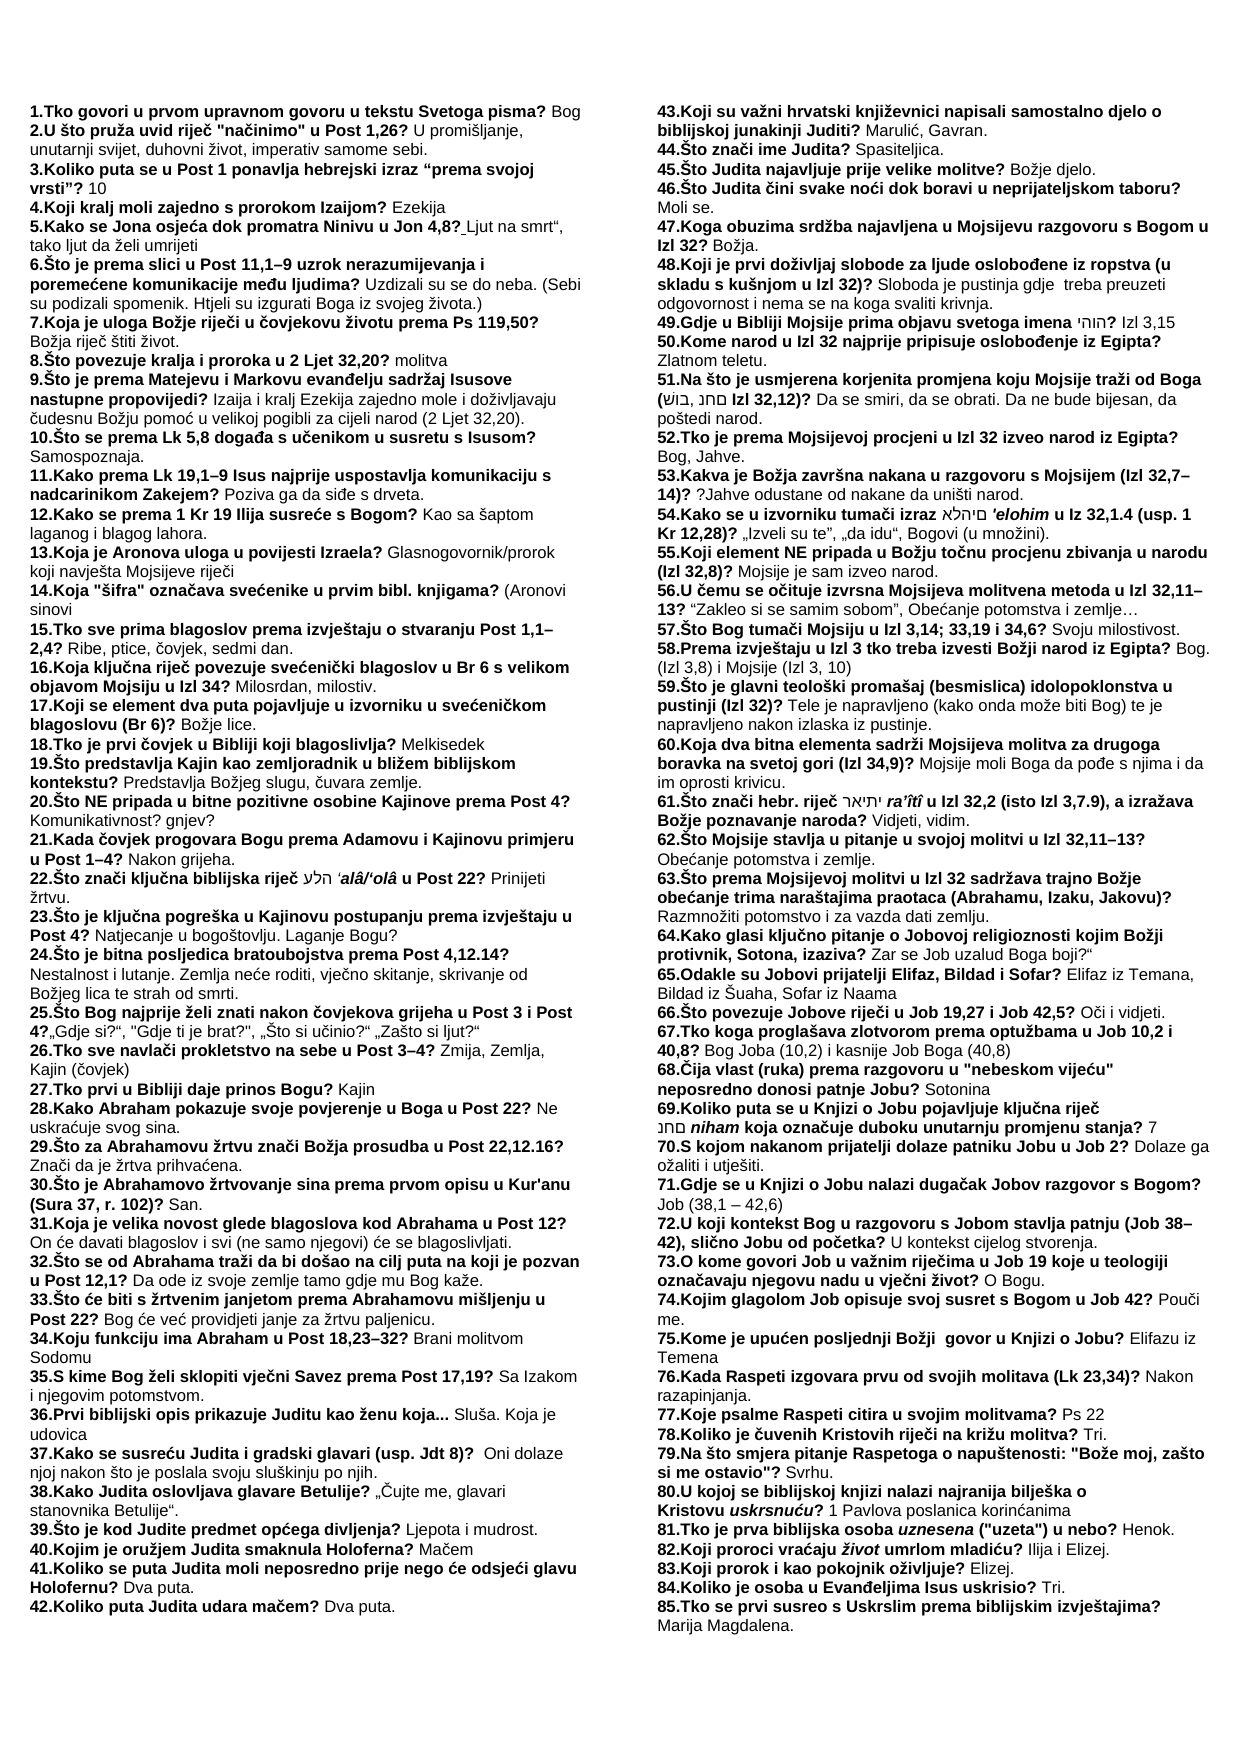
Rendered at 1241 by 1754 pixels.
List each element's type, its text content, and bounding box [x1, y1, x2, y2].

text 80.U kojoj se biblijskoj knjizi nalazi najranija bilješka o Kristovu uskrsnuću? 1 Pavlova poslanica korinćanima [657, 1482, 1211, 1520]
text 57.Što Bog tumači Mojsiju u Izl 3,14; 33,19 i 34,6? Svoju milostivost. [657, 619, 1211, 638]
text 31.Koja je velika novost glede blagoslova kod Abrahama u Post 12? On će davati blagoslov i svi (ne samo njegovi) će se blagoslivljati. [29, 1213, 583, 1252]
text 17.Koji se element dva puta pojavljuje u izvorniku u svećeničkom blagoslovu (Br 6)? Božje lice. [29, 696, 583, 734]
text 40.Kojim je oružjem Judita smaknula Holoferna? Mačem [29, 1539, 583, 1558]
text 4.Koji kralj moli zajedno s prorokom Izaijom? Ezekija [29, 198, 583, 217]
text 69.Koliko puta se u Knjizi o Jobu pojavljuje ključna riječ םחנ niham koja označuje duboku unutarnju promjenu stanja? 7 [657, 1098, 1211, 1137]
text 64.Kako glasi ključno pitanje o Jobovoj religioznosti kojim Božji protivnik, Sotona, izaziva? Zar se Job uzalud Boga boji?“ [657, 926, 1211, 964]
text 27.Tko prvi u Bibliji daje prinos Bogu? Kajin [29, 1079, 583, 1098]
text 15.Tko sve prima blagoslov prema izvještaju o stvaranju Post 1,1–2,4? Ribe, ptice, čovjek, sedmi dan. [29, 619, 583, 658]
text 25.Što Bog najprije želi znati nakon čovjekova grijeha u Post 3 i Post 4?„Gdje si?“, "Gdje ti je brat?", „Što si učinio?“ „Zašto si ljut?“ [29, 1003, 583, 1041]
text 75.Kome je upućen posljednji Božji govor u Knjizi o Jobu? Elifazu iz Temena [657, 1328, 1211, 1367]
text 48.Koji je prvi doživljaj slobode za ljude oslobođene iz ropstva (u skladu s kušnjom u Izl 32)? Sloboda je pustinja gdje treba preuzeti odgovornost i nema se na koga svaliti krivnja. [657, 255, 1211, 313]
text 22.Što znači ključna biblijska riječ הלע ‘alâ/‘olâ u Post 22? Prinijeti žrtvu. [29, 868, 583, 907]
text 72.U koji kontekst Bog u razgovoru s Jobom stavlja patnju (Job 38–42), slično Jobu od početka? U kontekst cijelog stvorenja. [657, 1213, 1211, 1252]
text 61.Što znači hebr. riječ יתיאר ra’îtî u Izl 32,2 (isto Izl 3,7.9), a izražava Božje poznavanje naroda? Vidjeti, vidim. [657, 792, 1211, 830]
text 65.Odakle su Jobovi prijatelji Elifaz, Bildad i Sofar? Elifaz iz Temana, Bildad iz Šuaha, Sofar iz Naama [657, 964, 1211, 1003]
text 83.Koji prorok i kao pokojnik oživljuje? Elizej. [657, 1558, 1211, 1578]
text 67.Tko koga proglašava zlotvorom prema optužbama u Job 10,2 i 40,8? Bog Joba (10,2) i kasnije Job Boga (40,8) [657, 1022, 1211, 1060]
text 37.Kako se susreću Judita i gradski glavari (usp. Jdt 8)? Oni dolaze njoj nakon što je poslala svoju sluškinju po njih. [29, 1443, 583, 1482]
text 42.Koliko puta Judita udara mačem? Dva puta. [29, 1597, 583, 1616]
text 23.Što je ključna pogreška u Kajinovu postupanju prema izvještaju u Post 4? Natjecanje u bogoštovlju. Laganje Bogu? [29, 907, 583, 945]
text 62.Što Mojsije stavlja u pitanje u svojoj molitvi u Izl 32,11–13? Obećanje potomstva i zemlje. [657, 830, 1211, 868]
text 53.Kakva je Božja završna nakana u razgovoru s Mojsijem (Izl 32,7–14)? ?Jahve odustane od nakane da uništi narod. [657, 466, 1211, 504]
text 63.Što prema Mojsijevoj molitvi u Izl 32 sadržava trajno Božje obećanje trima naraštajima praotaca (Abrahamu, Izaku, Jakovu)? Razmnožiti potomstvo i za vazda dati zemlju. [657, 868, 1211, 926]
text 76.Kada Raspeti izgovara prvu od svojih molitava (Lk 23,34)? Nakon razapinjanja. [657, 1367, 1211, 1405]
text 66.Što povezuje Jobove riječi u Job 19,27 i Job 42,5? Oči i vidjeti. [657, 1003, 1211, 1022]
text 13.Koja je Aronova uloga u povijesti Izraela? Glasnogovornik/prorok koji navješta Mojsijeve riječi [29, 543, 583, 581]
text 36.Prvi biblijski opis prikazuje Juditu kao ženu koja... Sluša. Koja je udovica [29, 1405, 583, 1443]
text 49.Gdje u Bibliji Mojsije prima objavu svetoga imena הוהי? Izl 3,15 [657, 313, 1211, 332]
text 5.Kako se Jona osjeća dok promatra Ninivu u Jon 4,8? Ljut na smrt“, tako ljut da želi umrijeti [29, 217, 583, 255]
text 50.Kome narod u Izl 32 najprije pripisuje oslobođenje iz Egipta? Zlatnom teletu. [657, 332, 1211, 370]
text 30.Što je Abrahamovo žrtvovanje sina prema prvom opisu u Kur'anu (Sura 37, r. 102)? San. [29, 1175, 583, 1213]
text 19.Što predstavlja Kajin kao zemljoradnik u bližem biblijskom kontekstu? Predstavlja Božjeg slugu, čuvara zemlje. [29, 753, 583, 792]
text 24.Što je bitna posljedica bratoubojstva prema Post 4,12.14? Nestalnost i lutanje. Zemlja neće roditi, vječno skitanje, skrivanje od Božjeg lica te strah od smrti. [29, 945, 583, 1003]
text 47.Koga obuzima srdžba najavljena u Mojsijevu razgovoru s Bogom u Izl 32? Božja. [657, 217, 1211, 255]
text 81.Tko je prva biblijska osoba uznesena ("uzeta") u nebo? Henok. [657, 1520, 1211, 1539]
text 54.Kako se u izvorniku tumači izraz םיהלא 'elohim u Iz 32,1.4 (usp. 1 Kr 12,28)? „Izveli su te”, „da idu“, Bogovi (u množini). [657, 504, 1211, 543]
text 78.Koliko je čuvenih Kristovih riječi na križu molitva? Tri. [657, 1424, 1211, 1443]
text 55.Koji element NE pripada u Božju točnu procjenu zbivanja u narodu (Izl 32,8)? Mojsije je sam izveo narod. [657, 543, 1211, 581]
text 52.Tko je prema Mojsijevoj procjeni u Izl 32 izveo narod iz Egipta? Bog, Jahve. [657, 428, 1211, 466]
text 51.Na što je usmjerena korjenita promjena koju Mojsije traži od Boga (םחנ ,בושׁ Izl 32,12)? Da se smiri, da se obrati. Da ne bude bijesan, da poštedi narod. [657, 370, 1211, 428]
text 9.Što je prema Matejevu i Markovu evanđelju sadržaj Isusove nastupne propovijedi? Izaija i kralj Ezekija zajedno mole i doživljavaju čudesnu Božju pomoć u velikoj pogibli za cijeli narod (2 Ljet 32,20). [29, 370, 583, 428]
text 29.Što za Abrahamovu žrtvu znači Božja prosudba u Post 22,12.16? Znači da je žrtva prihvaćena. [29, 1137, 583, 1175]
text 10.Što se prema Lk 5,8 događa s učenikom u susretu s Isusom? Samospoznaja. [29, 428, 583, 466]
text 33.Što će biti s žrtvenim janjetom prema Abrahamovu mišljenju u Post 22? Bog će već providjeti janje za žrtvu paljenicu. [29, 1290, 583, 1328]
text 2.U što pruža uvid riječ "načinimo" u Post 1,26? U promišljanje, unutarnji svijet, duhovni život, imperativ samome sebi. [29, 121, 583, 159]
text 70.S kojom nakanom prijatelji dolaze patniku Jobu u Job 2? Dolaze ga ožaliti i utješiti. [657, 1137, 1211, 1175]
text 28.Kako Abraham pokazuje svoje povjerenje u Boga u Post 22? Ne uskraćuje svog sina. [29, 1098, 583, 1137]
text 8.Što povezuje kralja i proroka u 2 Ljet 32,20? molitva [29, 351, 583, 370]
text 16.Koja ključna riječ povezuje svećenički blagoslov u Br 6 s velikom objavom Mojsiju u Izl 34? Milosrdan, milostiv. [29, 658, 583, 696]
text 43.Koji su važni hrvatski književnici napisali samostalno djelo o biblijskoj junakinji Juditi? Marulić, Gavran. [657, 102, 1211, 140]
text 44.Što znači ime Judita? Spasiteljica. [657, 140, 1211, 159]
text 11.Kako prema Lk 19,1–9 Isus najprije uspostavlja komunikaciju s nadcarinikom Zakejem? Poziva ga da siđe s drveta. [29, 466, 583, 504]
text 77.Koje psalme Raspeti citira u svojim molitvama? Ps 22 [657, 1405, 1211, 1424]
text 34.Koju funkciju ima Abraham u Post 18,23–32? Brani molitvom Sodomu [29, 1328, 583, 1367]
text 45.Što Judita najavljuje prije velike molitve? Božje djelo. [657, 159, 1211, 178]
text 21.Kada čovjek progovara Bogu prema Adamovu i Kajinovu primjeru u Post 1–4? Nakon grijeha. [29, 830, 583, 868]
text 12.Kako se prema 1 Kr 19 Ilija susreće s Bogom? Kao sa šaptom laganog i blagog lahora. [29, 504, 583, 543]
text 1.Tko govori u prvom upravnom govoru u tekstu Svetoga pisma? Bog [29, 102, 583, 121]
text 56.U čemu se očituje izvrsna Mojsijeva molitvena metoda u Izl 32,11–13? “Zakleo si se samim sobom”, Obećanje potomstva i zemlje… [657, 581, 1211, 619]
text 84.Koliko je osoba u Evanđeljima Isus uskrisio? Tri. [657, 1578, 1211, 1597]
text 82.Koji proroci vraćaju život umrlom mladiću? Ilija i Elizej. [657, 1539, 1211, 1558]
text 39.Što je kod Judite predmet općega divljenja? Ljepota i mudrost. [29, 1520, 583, 1539]
text 59.Što je glavni teološki promašaj (besmislica) idolopoklonstva u pustinji (Izl 32)? Tele je napravljeno (kako onda može biti Bog) te je napravljeno nakon izlaska iz pustinje. [657, 677, 1211, 734]
text 85.Tko se prvi susreo s Uskrslim prema biblijskim izvještajima? Marija Magdalena. [657, 1597, 1211, 1635]
text 32.Što se od Abrahama traži da bi došao na cilj puta na koji je pozvan u Post 12,1? Da ode iz svoje zemlje tamo gdje mu Bog kaže. [29, 1252, 583, 1290]
text 18.Tko je prvi čovjek u Bibliji koji blagoslivlja? Melkisedek [29, 734, 583, 753]
text 73.O kome govori Job u važnim riječima u Job 19 koje u teologiji označavaju njegovu nadu u vječni život? O Bogu. [657, 1252, 1211, 1290]
text 35.S kime Bog želi sklopiti vječni Savez prema Post 17,19? Sa Izakom i njegovim potomstvom. [29, 1367, 583, 1405]
text 74.Kojim glagolom Job opisuje svoj susret s Bogom u Job 42? Pouči me. [657, 1290, 1211, 1328]
text 38.Kako Judita oslovljava glavare Betulije? „Čujte me, glavari stanovnika Betulije“. [29, 1482, 583, 1520]
text 46.Što Judita čini svake noći dok boravi u neprijateljskom taboru? Moli se. [657, 178, 1211, 217]
text 79.Na što smjera pitanje Raspetoga o napuštenosti: "Bože moj, zašto si me ostavio"? Svrhu. [657, 1443, 1211, 1482]
text 6.Što je prema slici u Post 11,1–9 uzrok nerazumijevanja i poremećene komunikacije među ljudima? Uzdizali su se do neba. (Sebi su podizali spomenik. Htjeli su izgurati Boga iz svojeg života.) [29, 255, 583, 313]
text 14.Koja "šifra" označava svećenike u prvim bibl. knjigama? (Aronovi sinovi [29, 581, 583, 619]
text 20.Što NE pripada u bitne pozitivne osobine Kajinove prema Post 4? Komunikativnost? gnjev? [29, 792, 583, 830]
text 68.Čija vlast (ruka) prema razgovoru u "nebeskom vijeću" neposredno donosi patnje Jobu? Sotonina [657, 1060, 1211, 1098]
text 71.Gdje se u Knjizi o Jobu nalazi dugačak Jobov razgovor s Bogom? Job (38,1 – 42,6) [657, 1175, 1211, 1213]
text 58.Prema izvještaju u Izl 3 tko treba izvesti Božji narod iz Egipta? Bog. (Izl 3,8) i Mojsije (Izl 3, 10) [657, 638, 1211, 677]
text 60.Koja dva bitna elementa sadrži Mojsijeva molitva za drugoga boravka na svetoj gori (Izl 34,9)? Mojsije moli Boga da pođe s njima i da im oprosti krivicu. [657, 734, 1211, 792]
text 41.Koliko se puta Judita moli neposredno prije nego će odsjeći glavu Holofernu? Dva puta. [29, 1558, 583, 1597]
text 26.Tko sve navlači prokletstvo na sebe u Post 3–4? Zmija, Zemlja, Kajin (čovjek) [29, 1041, 583, 1079]
text 3.Koliko puta se u Post 1 ponavlja hebrejski izraz “prema svojoj vrsti”? 10 [29, 159, 583, 198]
text 7.Koja je uloga Božje riječi u čovjekovu životu prema Ps 119,50? Božja riječ štiti život. [29, 313, 583, 351]
